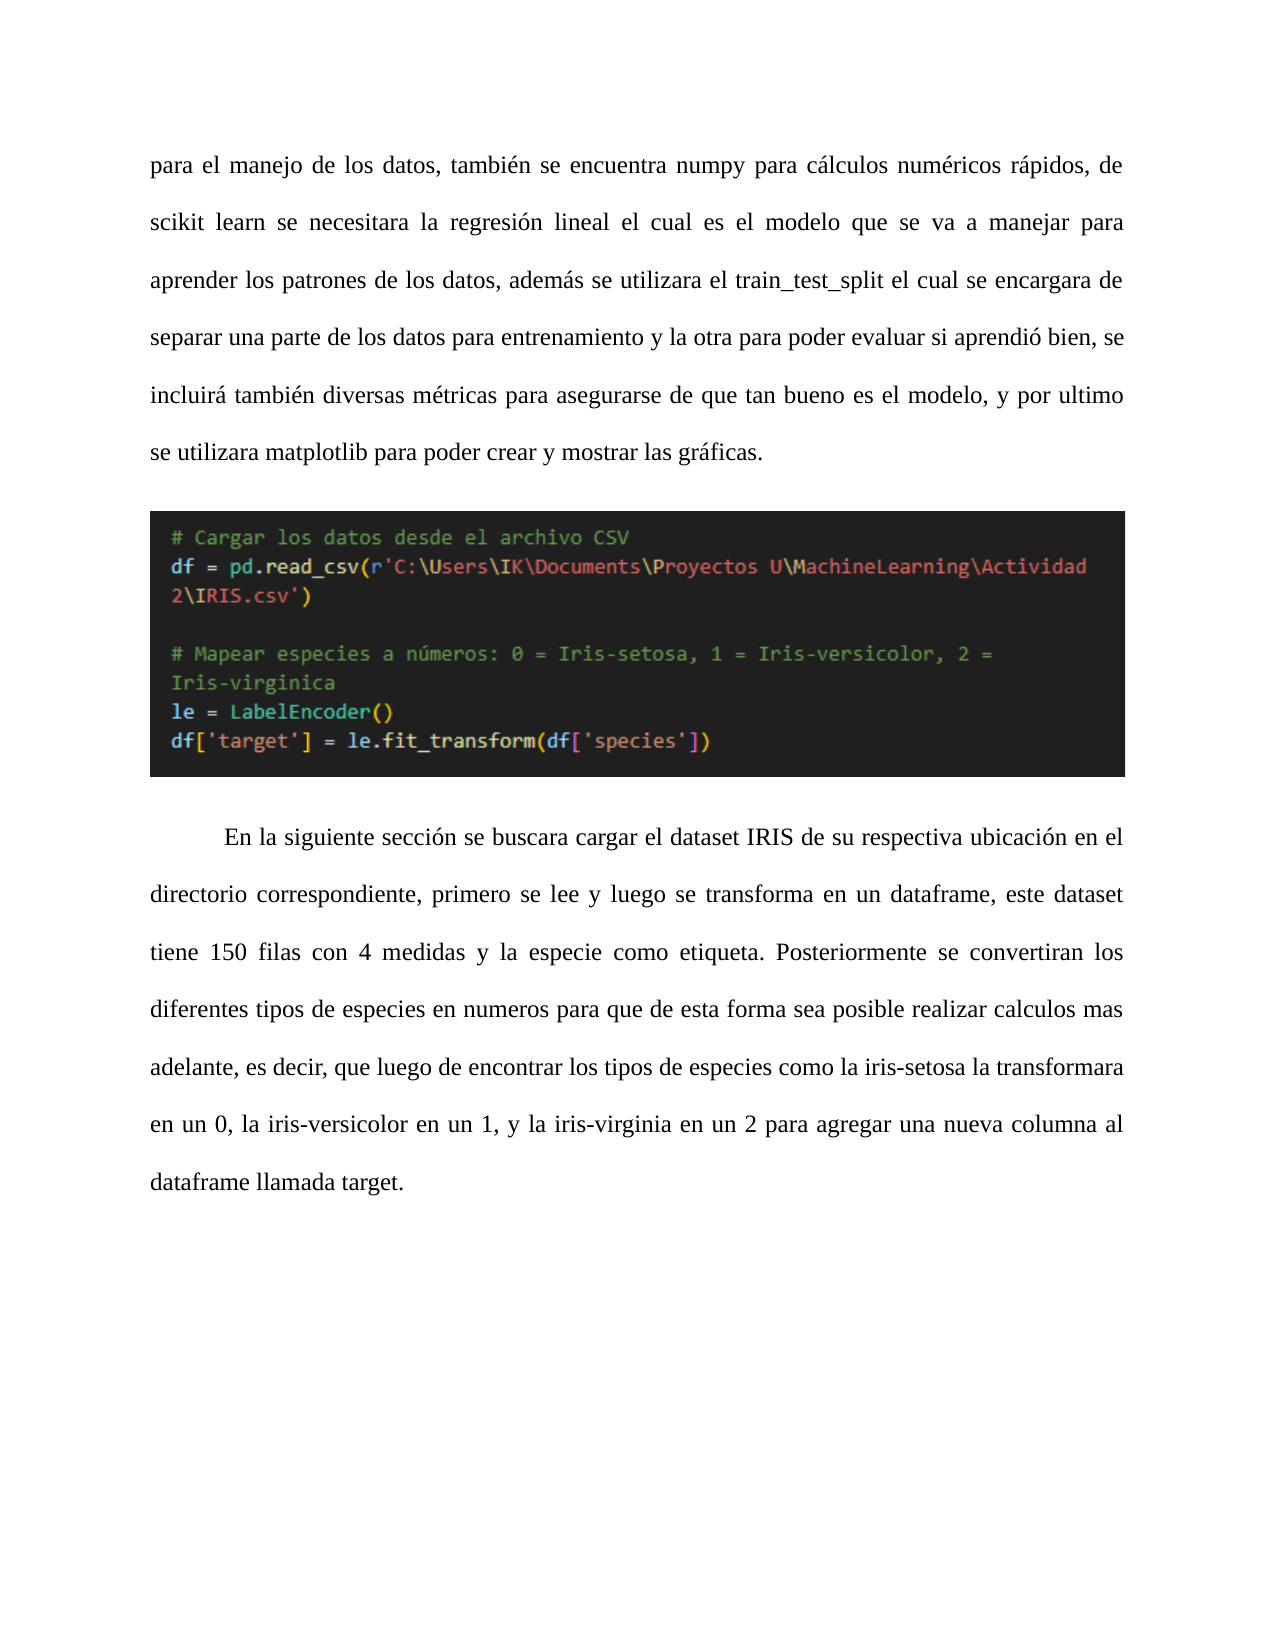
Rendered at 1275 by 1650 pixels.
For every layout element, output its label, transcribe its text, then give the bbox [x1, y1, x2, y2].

picture [150, 511, 1125, 777]
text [150, 150, 1125, 466]
text En la siguiente sección se buscara cargar el dataset IRIS de su respectiva ubicación en el directorio correspondiente, primero se lee y luego se transforma en un dataframe, este dataset tiene 150 filas con 4 medidas y la especie como etiqueta. Posteriormente se convertiran los diferentes tipos de especies en numeros para que de esta forma sea posible realizar calculos mas adelante, es decir, que luego de encontrar los tipos de especies como la iris-setosa la transformara en un 0, la iris-versicolor en un 1, y la iris-virginia en un 2 para agregar una nueva columna al dataframe llamada target. [150, 822, 1125, 1196]
